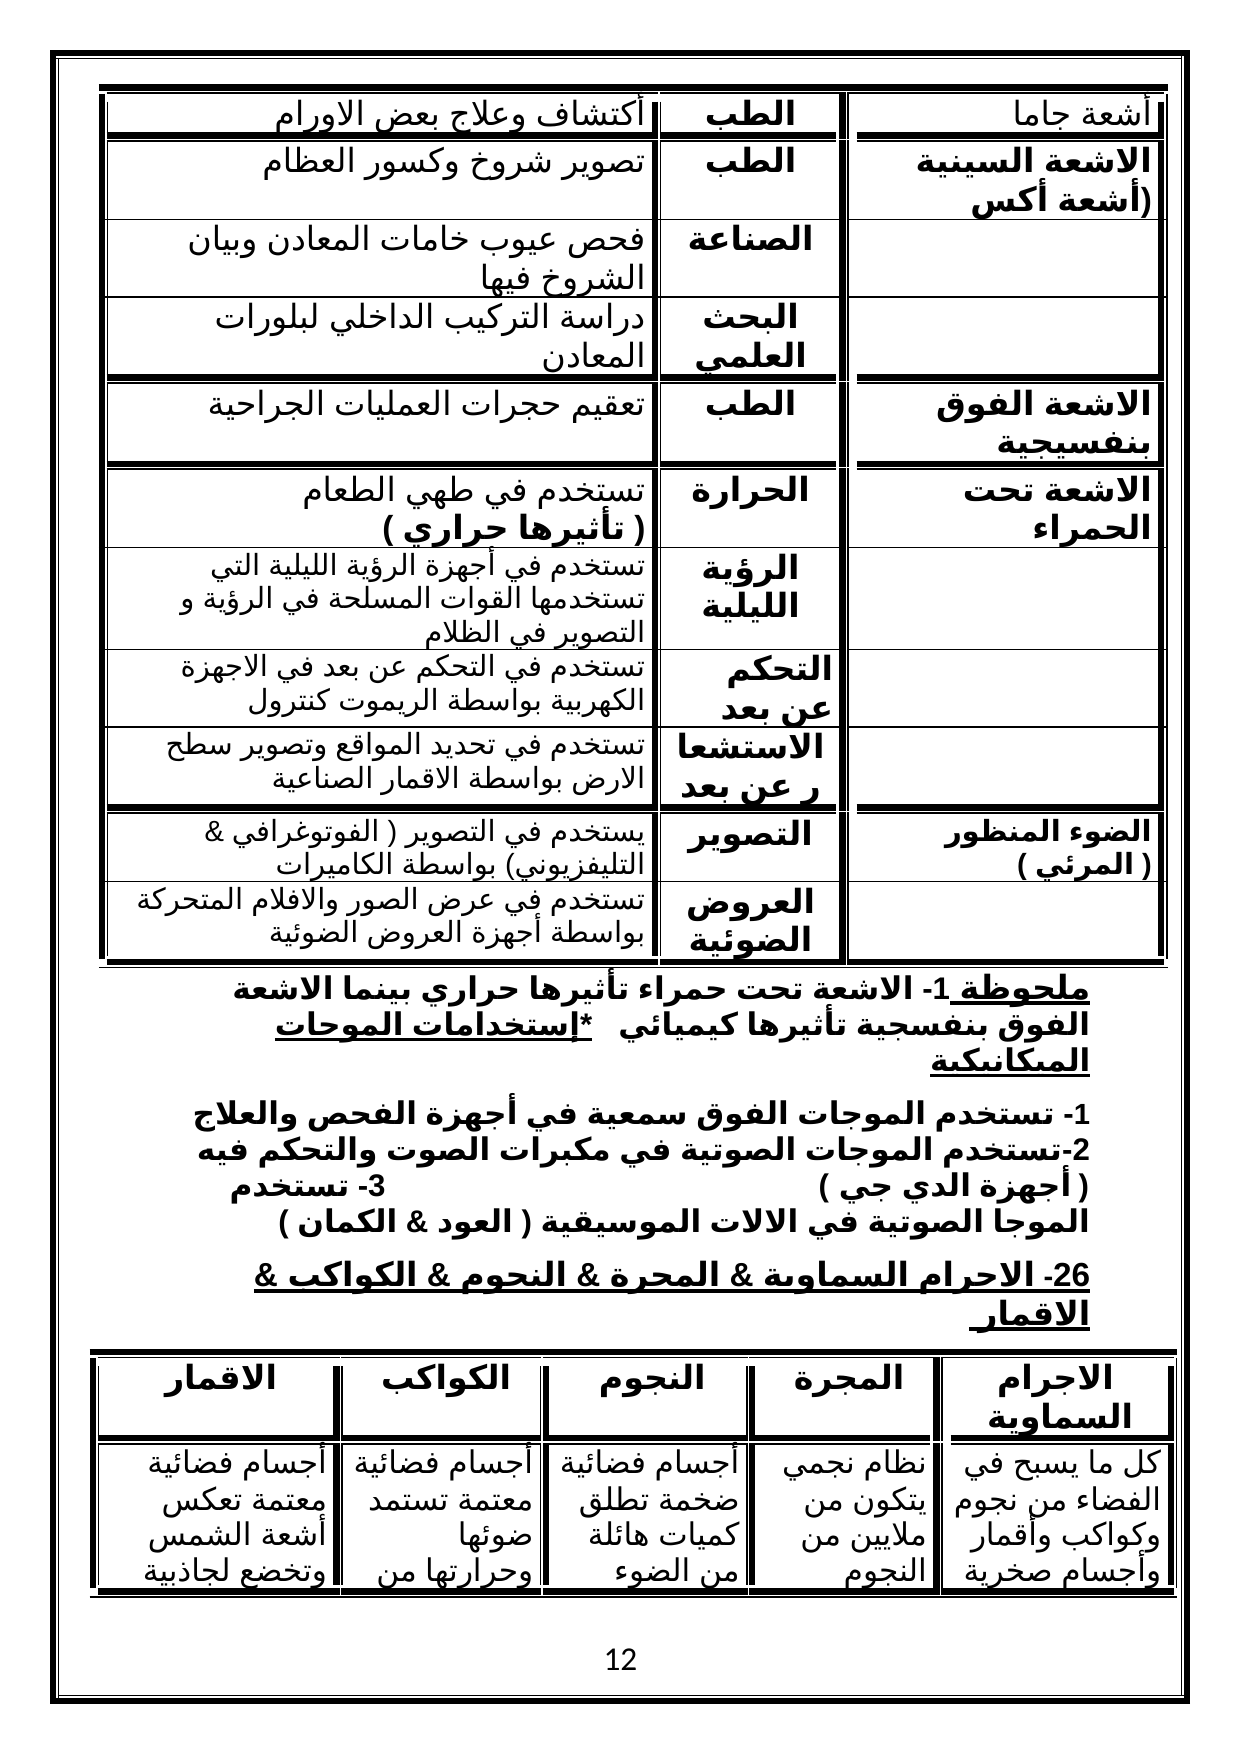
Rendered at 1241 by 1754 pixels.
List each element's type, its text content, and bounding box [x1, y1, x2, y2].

table_cell الاشعة السينية (أشعة أكس [844, 132, 1163, 218]
table_cell التحكم عن بعد [661, 650, 839, 726]
table_cell الصناعة [661, 220, 839, 296]
table_cell فحص عيوب خامات المعادن وبيان الشروخ فيها [108, 220, 652, 296]
table_cell الاشعة تحت الحمراء [844, 461, 1163, 547]
table_cell الطب [657, 374, 844, 461]
table_cell الطب [657, 91, 844, 132]
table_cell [96, 1435, 338, 1588]
table_cell تعقيم حجرات العمليات الجراحية [108, 384, 652, 461]
table_cell تستخدم في عرض الصور والافلام المتحركة بواسطة أجهزة العروض الضوئية [105, 882, 657, 959]
table_header الكواكب [338, 1355, 544, 1435]
table_cell يستخدم في التصوير ( الفوتوغرافي & التليفزيوني) بواسطة الكاميرات [108, 814, 652, 881]
text 1- تستخدم الموجات الفوق سمعية في أجهزة الفحص والعلاج 2-تستخدم الموجات الصوتية في مكبرات الصوت والتحكم فيه ( أجهزة الدي جي ) 3- تستخدم الموجا الصوتية في الالات الموسيقية ( العود & الكمان ) [150, 1095, 1090, 1239]
table_cell تستخدم في طهي الطعام ( تأثيرها حراري ) [108, 470, 652, 547]
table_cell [544, 1435, 751, 1588]
table_cell تستخدم في تحديد المواقع وتصوير سطح الارض بواسطة الاقمار الصناعية [108, 728, 652, 804]
table_cell الحرارة [657, 461, 844, 547]
table_cell تستخدم في التحكم عن بعد في الاجهزة الكهربية بواسطة الريموت كنترول [108, 650, 652, 726]
table_header الاجرام السماوية [943, 1358, 1172, 1435]
text 26- الاجرام السماوية & المجرة & النجوم & الكواكب & الاقمار [150, 1255, 1090, 1332]
table_cell [849, 220, 1158, 296]
table_cell الاستشعار عن بعد [661, 728, 839, 804]
table_cell البحث العلمي [661, 298, 839, 374]
table_cell التصوير [657, 804, 844, 881]
table_header المجرة [751, 1358, 933, 1435]
table_cell [849, 650, 1158, 726]
table_cell الضوء المنظور ( المرئي ) [844, 804, 1163, 881]
text ملحوظة 1- الاشعة تحت حمراء تأثيرها حراري بينما الاشعة الفوق بنفسجية تأثيرها كيميائي *إستخدامات الموجات الميكانيكية [150, 968, 1090, 1078]
table_header النجوم [544, 1355, 751, 1435]
table_cell [849, 882, 1163, 959]
table_cell أشعة جاما [849, 94, 1163, 132]
table_cell العروض الضوئية [657, 882, 839, 959]
table_cell كل ما يسبح في الفضاء من نجوم وكواكب وأقمار وأجسام صخرية أو غازية [938, 1435, 1172, 1588]
table_cell [849, 298, 1158, 374]
table_cell أكتشاف وعلاج بعض الاورام [104, 91, 657, 132]
table_cell دراسة التركيب الداخلي لبلورات المعادن [108, 298, 652, 374]
table_cell تصوير شروخ وكسور العظام [108, 142, 652, 218]
table_cell نظام نجمي يتكون من ملايين من النجوم [751, 1435, 938, 1588]
table_cell الطب [657, 132, 844, 218]
table_header الاقمار [94, 1355, 338, 1435]
table_cell [849, 728, 1158, 804]
table_cell الاشعة الفوق بنفسيجية [844, 374, 1163, 461]
table_cell [849, 548, 1158, 648]
table_cell الرؤية الليلية [661, 548, 839, 648]
table_cell تستخدم في أجهزة الرؤية الليلية التي تستخدمها القوات المسلحة في الرؤية و التصوير في الظلام [108, 548, 652, 648]
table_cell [338, 1435, 544, 1588]
